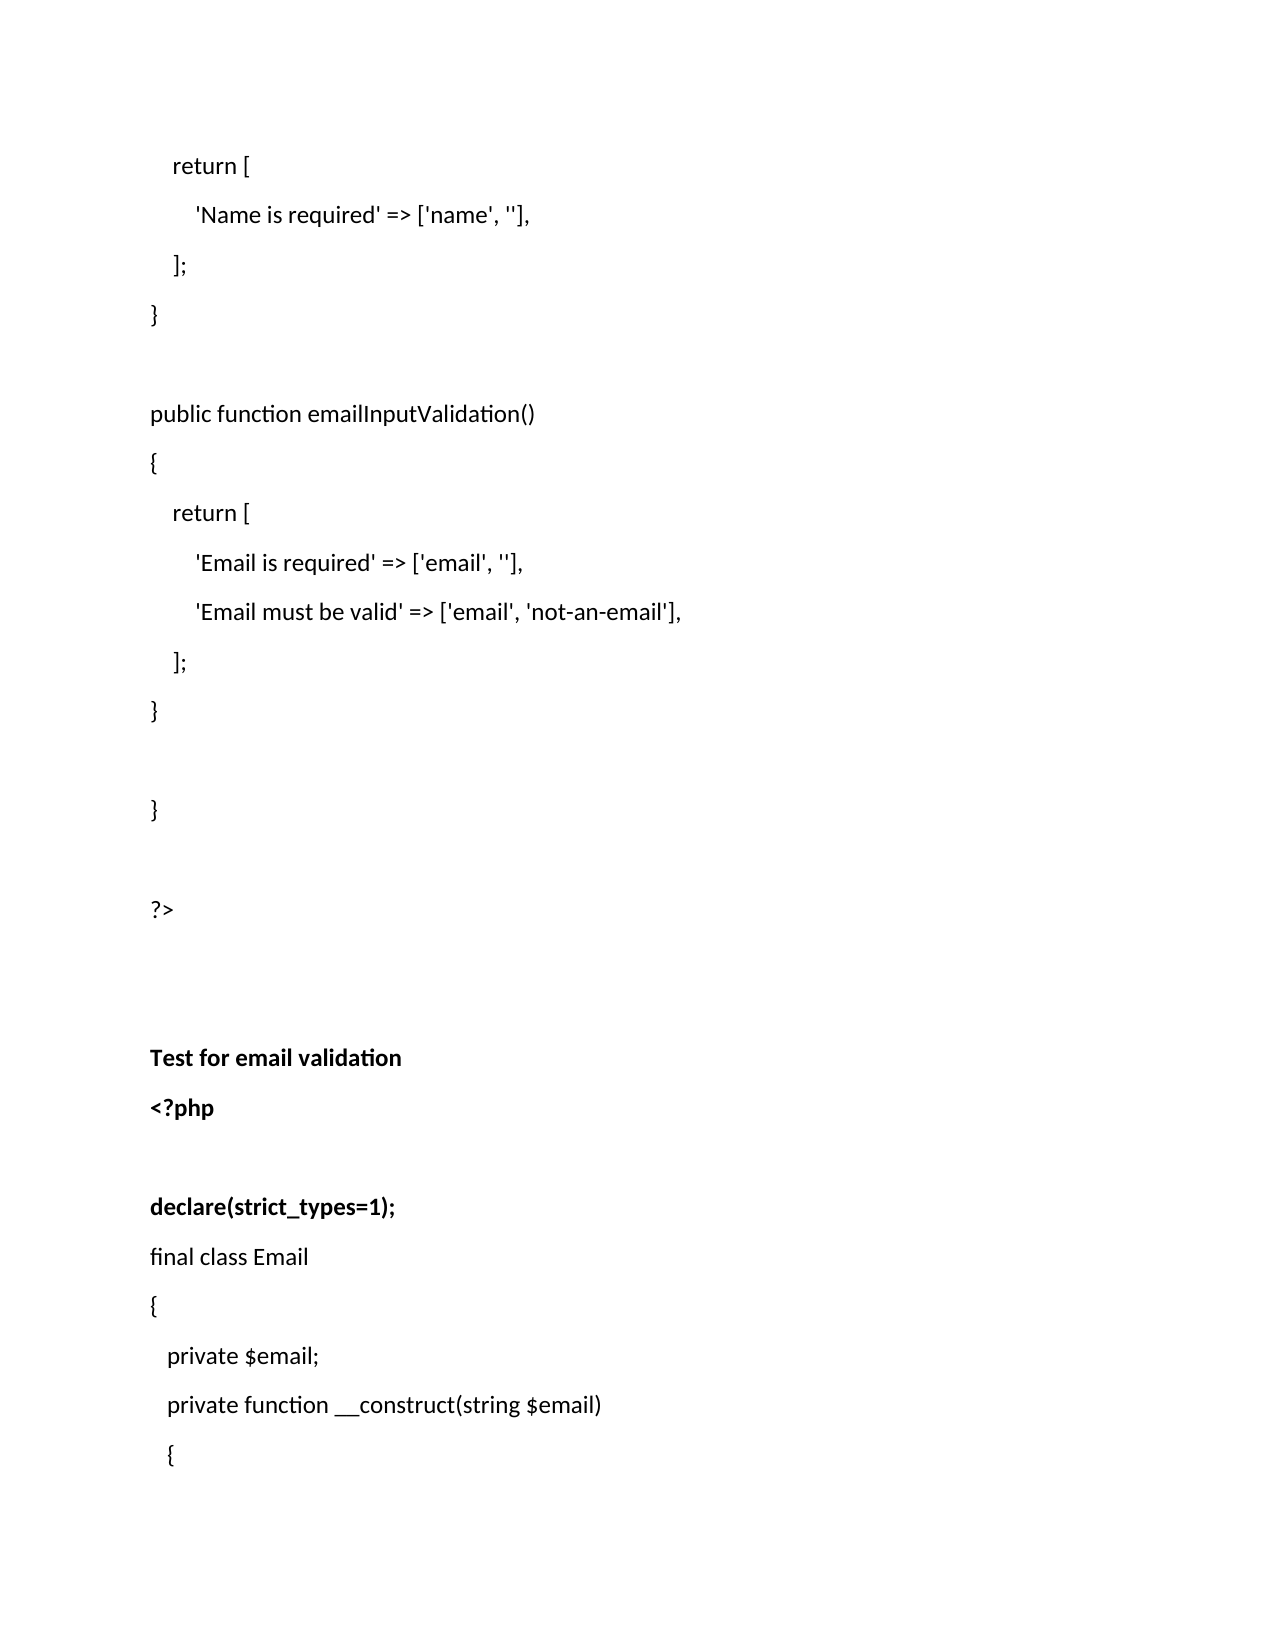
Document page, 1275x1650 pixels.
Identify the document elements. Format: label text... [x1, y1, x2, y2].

text private $email; [150, 1340, 1125, 1371]
text return [ [150, 497, 1125, 528]
text ]; [150, 646, 1125, 676]
text public function emailInputValidation() [150, 398, 1125, 428]
text } [150, 299, 1125, 329]
text { [150, 1290, 1125, 1321]
text return [ [150, 150, 1125, 181]
text private function __construct(string $email) [150, 1389, 1125, 1420]
text 'Name is required' => ['name', ''], [150, 199, 1125, 230]
text { [150, 447, 1125, 478]
text } [150, 794, 1125, 825]
text final class Email [150, 1241, 1125, 1271]
text declare(strict_types=1); [150, 1191, 1125, 1222]
text 'Email is required' => ['email', ''], [150, 547, 1125, 577]
text ]; [150, 249, 1125, 280]
text 'Email must be valid' => ['email', 'not-an-email'], [150, 596, 1125, 627]
text } [150, 695, 1125, 726]
text Test for email validation [150, 1042, 1125, 1073]
text { [150, 1439, 1125, 1470]
text ?> [150, 894, 1125, 924]
text <?php [150, 1092, 1125, 1123]
